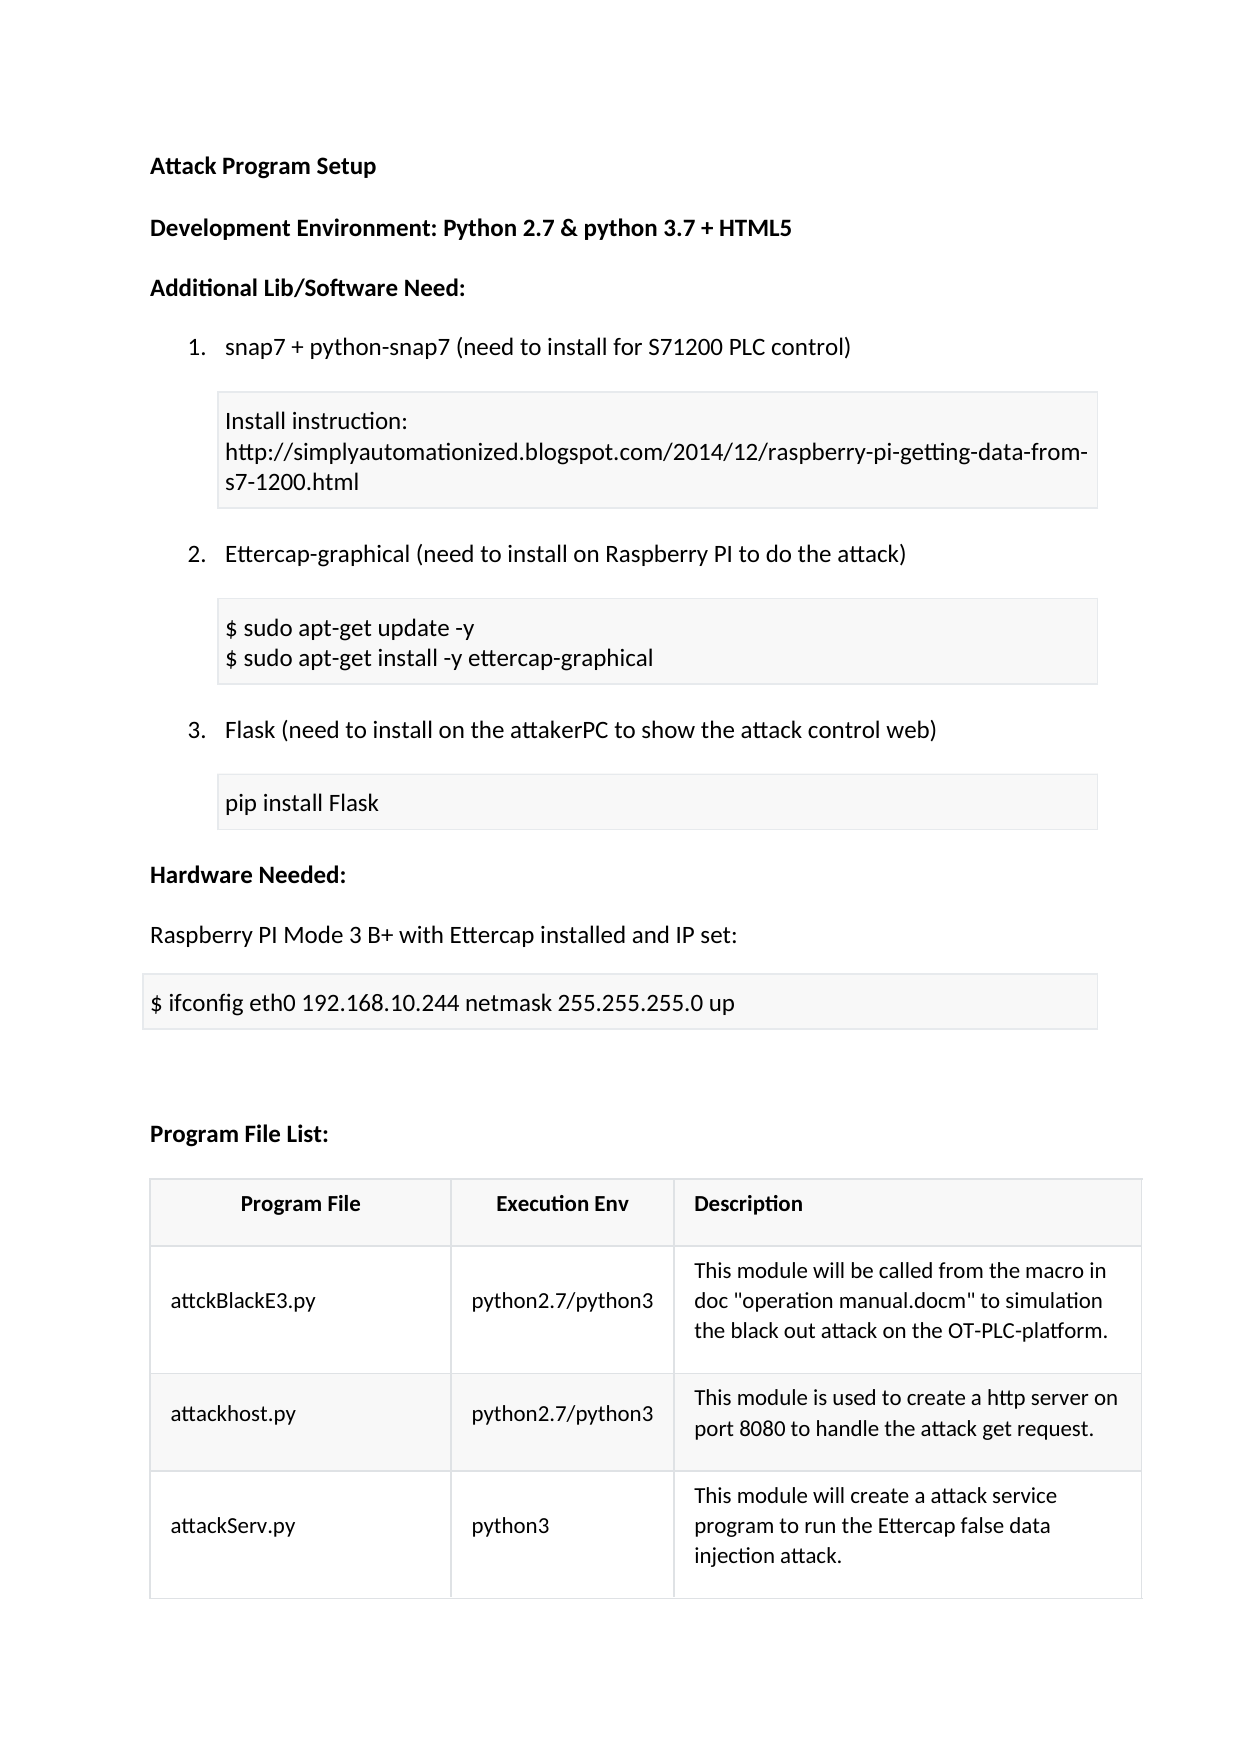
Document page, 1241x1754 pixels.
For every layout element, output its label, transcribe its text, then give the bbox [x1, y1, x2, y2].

list Ettercap-graphical (need to install on Raspberry PI to do the attack) [187, 538, 1090, 568]
table_cell attackServ.py [151, 1472, 450, 1597]
table_cell attckBlackE3.py [151, 1247, 450, 1373]
table_cell python3 [452, 1472, 673, 1597]
table_cell python2.7/python3 [452, 1247, 673, 1373]
subtitle Development Environment: Python 2.7 & python 3.7 + HTML5 [150, 212, 1090, 243]
table_header Execution Env [452, 1180, 673, 1245]
table_header Description [675, 1180, 1141, 1245]
subtitle Hardware Needed: [150, 859, 1090, 890]
table_cell This module will create a attack service program to run the Ettercap false data injection attack. [675, 1472, 1141, 1597]
text Install instruction: http://simplyautomationized.blogspot.com/2014/12/raspberry-pi-getting-data-from-s7-1200.html [219, 393, 1097, 507]
table_header Program File [151, 1180, 450, 1245]
table_cell python2.7/python3 [452, 1374, 673, 1470]
table_cell attackhost.py [151, 1374, 450, 1470]
text Raspberry PI Mode 3 B+ with Ettercap installed and IP set: [150, 919, 1090, 949]
text $ ifconfig eth0 192.168.10.244 netmask 255.255.255.0 up [144, 975, 1097, 1028]
table_cell This module is used to create a http server on port 8080 to handle the attack get request. [675, 1374, 1141, 1470]
table_cell This module will be called from the macro in doc "operation manual.docm" to simulation the black out attack on the OT-PLC-platform. [675, 1247, 1141, 1373]
list snap7 + python-snap7 (need to install for S71200 PLC control) [187, 331, 1090, 362]
subtitle Additional Lib/Software Need: [150, 272, 1090, 302]
subtitle Program File List: [150, 1118, 1090, 1149]
subtitle Attack Program Setup [150, 150, 1090, 181]
list Flask (need to install on the attakerPC to show the attack control web) [187, 714, 1090, 744]
text $ sudo apt-get update -y $ sudo apt-get install -y ettercap-graphical [219, 599, 1097, 683]
text pip install Flask [219, 775, 1097, 829]
